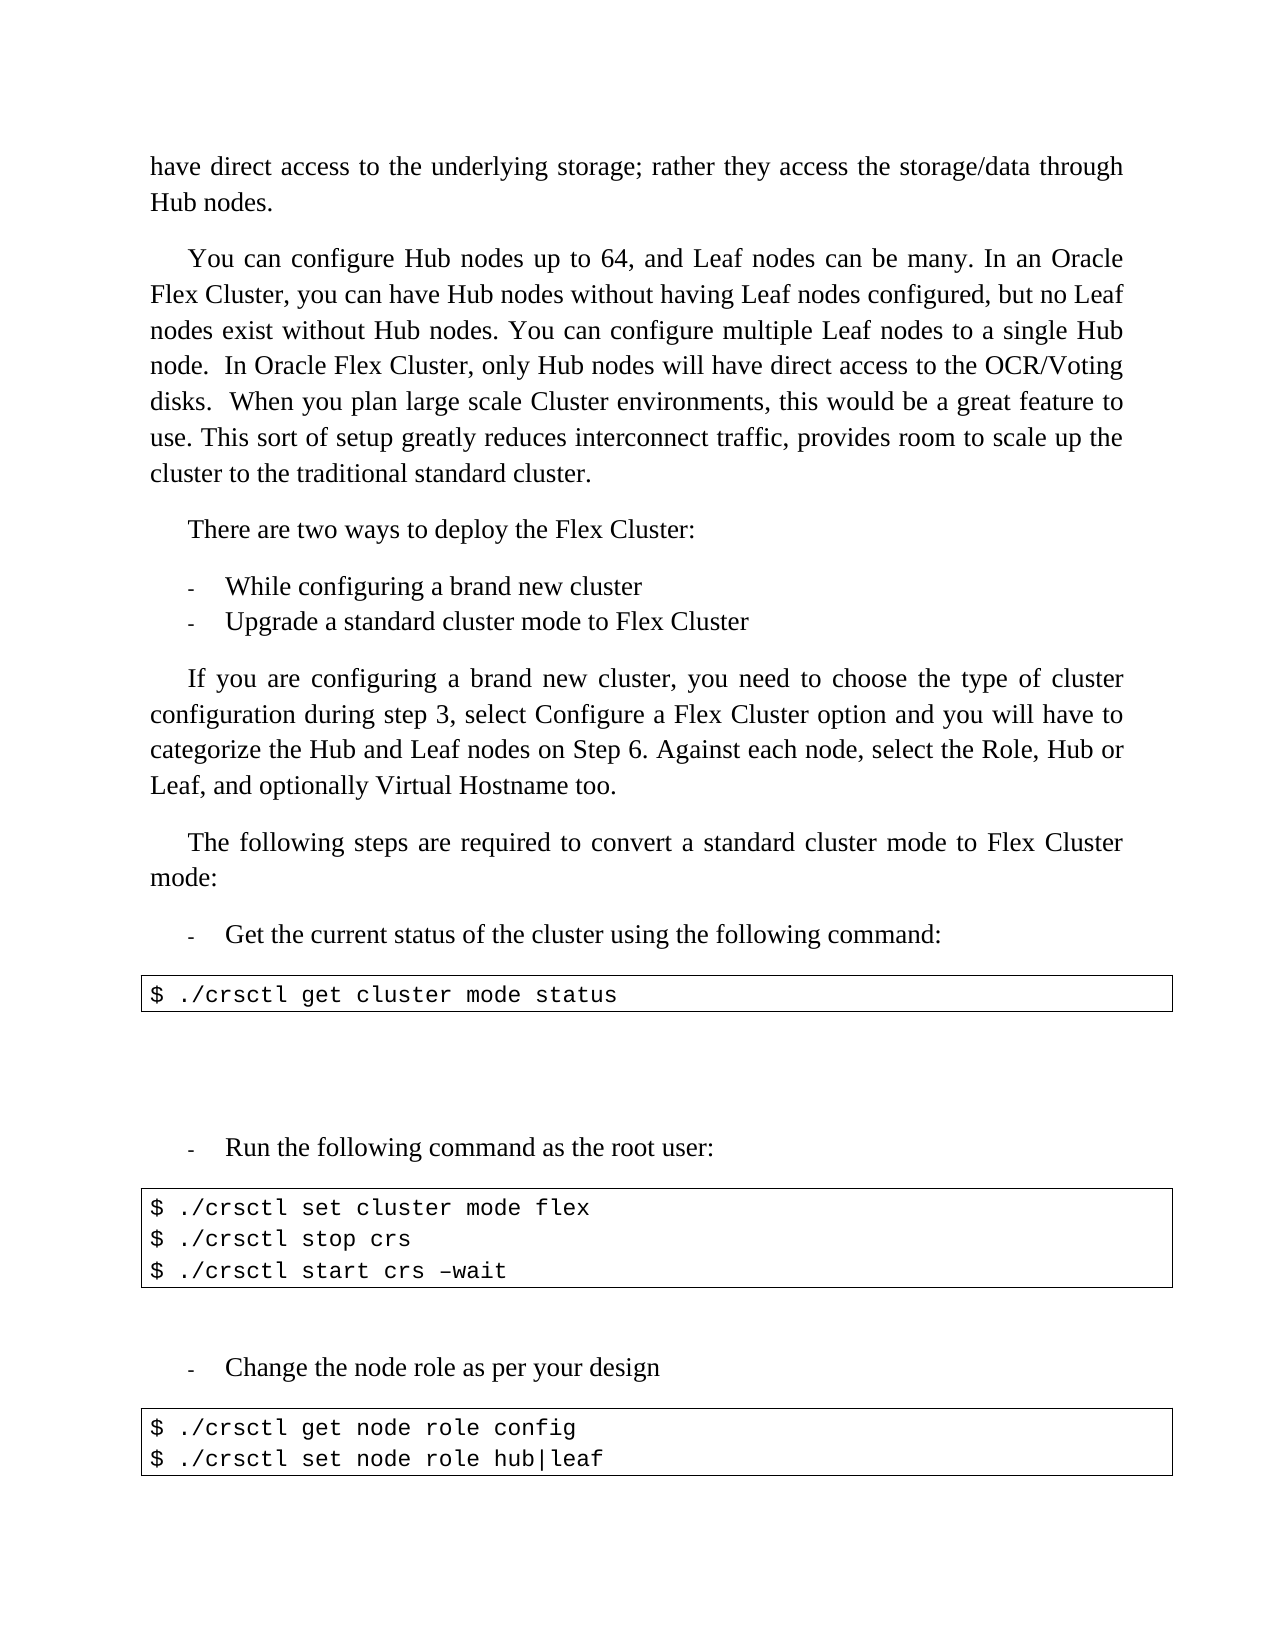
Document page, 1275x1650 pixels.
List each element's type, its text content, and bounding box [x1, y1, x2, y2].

list Run the following command as the root user: [187, 1132, 1125, 1163]
list Change the node role as per your design [187, 1351, 1125, 1382]
text $ ./crsctl set cluster mode flex [142, 1189, 1172, 1219]
text The following steps are required to convert a standard cluster mode to Flex Cluster mode: [150, 826, 1125, 893]
text $ ./crsctl start crs –wait [142, 1251, 1172, 1287]
text $ ./crsctl stop crs [142, 1219, 1172, 1251]
text $ ./crsctl set node role hub|leaf [142, 1439, 1172, 1475]
list Get the current status of the cluster using the following command: [187, 918, 1125, 949]
text $ ./crsctl get cluster mode status [142, 976, 1172, 1011]
text $ ./crsctl get node role config [142, 1409, 1172, 1439]
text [150, 150, 1125, 217]
list Upgrade a standard cluster mode to Flex Cluster [187, 606, 1125, 637]
text You can configure Hub nodes up to 64, and Leaf nodes can be many. In an Oracle Flex Cluster, you can have Hub nodes without having Leaf nodes configured, but no Leaf nodes exist without Hub nodes. You can configure multiple Leaf nodes to a single Hub node. In Oracle Flex Cluster, only Hub nodes will have direct access to the OCR/Voting disks. When you plan large scale Cluster environments, this would be a great feature to use. This sort of setup greatly reduces interconnect traffic, provides room to scale up the cluster to the traditional standard cluster. [150, 242, 1125, 488]
text If you are configuring a brand new cluster, you need to choose the type of cluster configuration during step 3, select Configure a Flex Cluster option and you will have to categorize the Hub and Leaf nodes on Step 6. Against each node, select the Role, Hub or Leaf, and optionally Virtual Hostname too. [150, 662, 1125, 800]
list While configuring a brand new cluster [187, 570, 1125, 601]
text There are two ways to deploy the Flex Cluster: [150, 513, 1125, 544]
